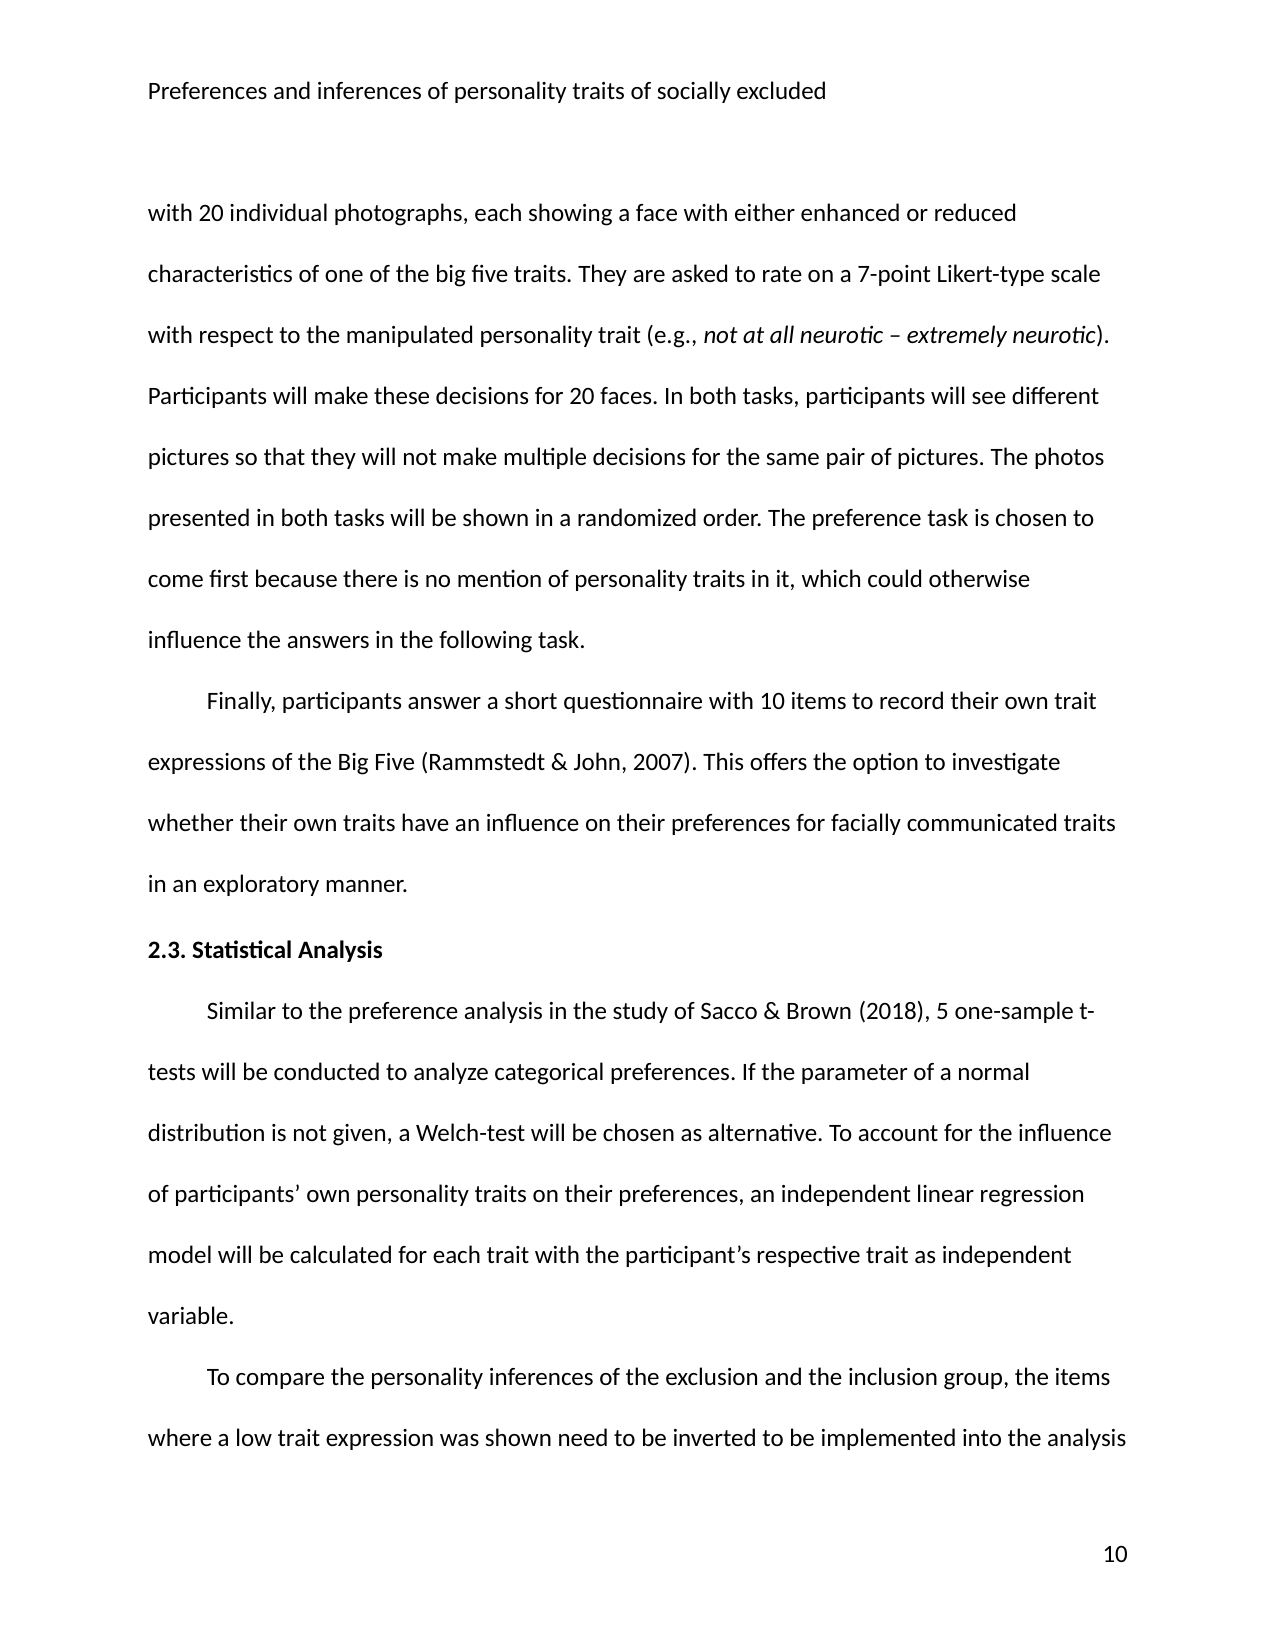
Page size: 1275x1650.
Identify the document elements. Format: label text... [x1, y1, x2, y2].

subtitle 2.3. Statistical Analysis [148, 934, 1127, 964]
text Finally, participants answer a short questionnaire with 10 items to record their own trait expressions of the Big Five (Rammstedt & John, 2007). This offers the option to investigate whether their own traits have an influence on their preferences for facially communicated traits in an exploratory manner. [148, 685, 1127, 899]
text Similar to the preference analysis in the study of Sacco & Brown (2018), 5 one-sample t-tests will be conducted to analyze categorical preferences. If the parameter of a normal distribution is not given, a Welch-test will be chosen as alternative. To account for the influence of participants’ own personality traits on their preferences, an independent linear regression model will be calculated for each trait with the participant’s respective trait as independent variable. [148, 995, 1127, 1331]
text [148, 197, 1127, 655]
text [148, 1361, 1127, 1453]
